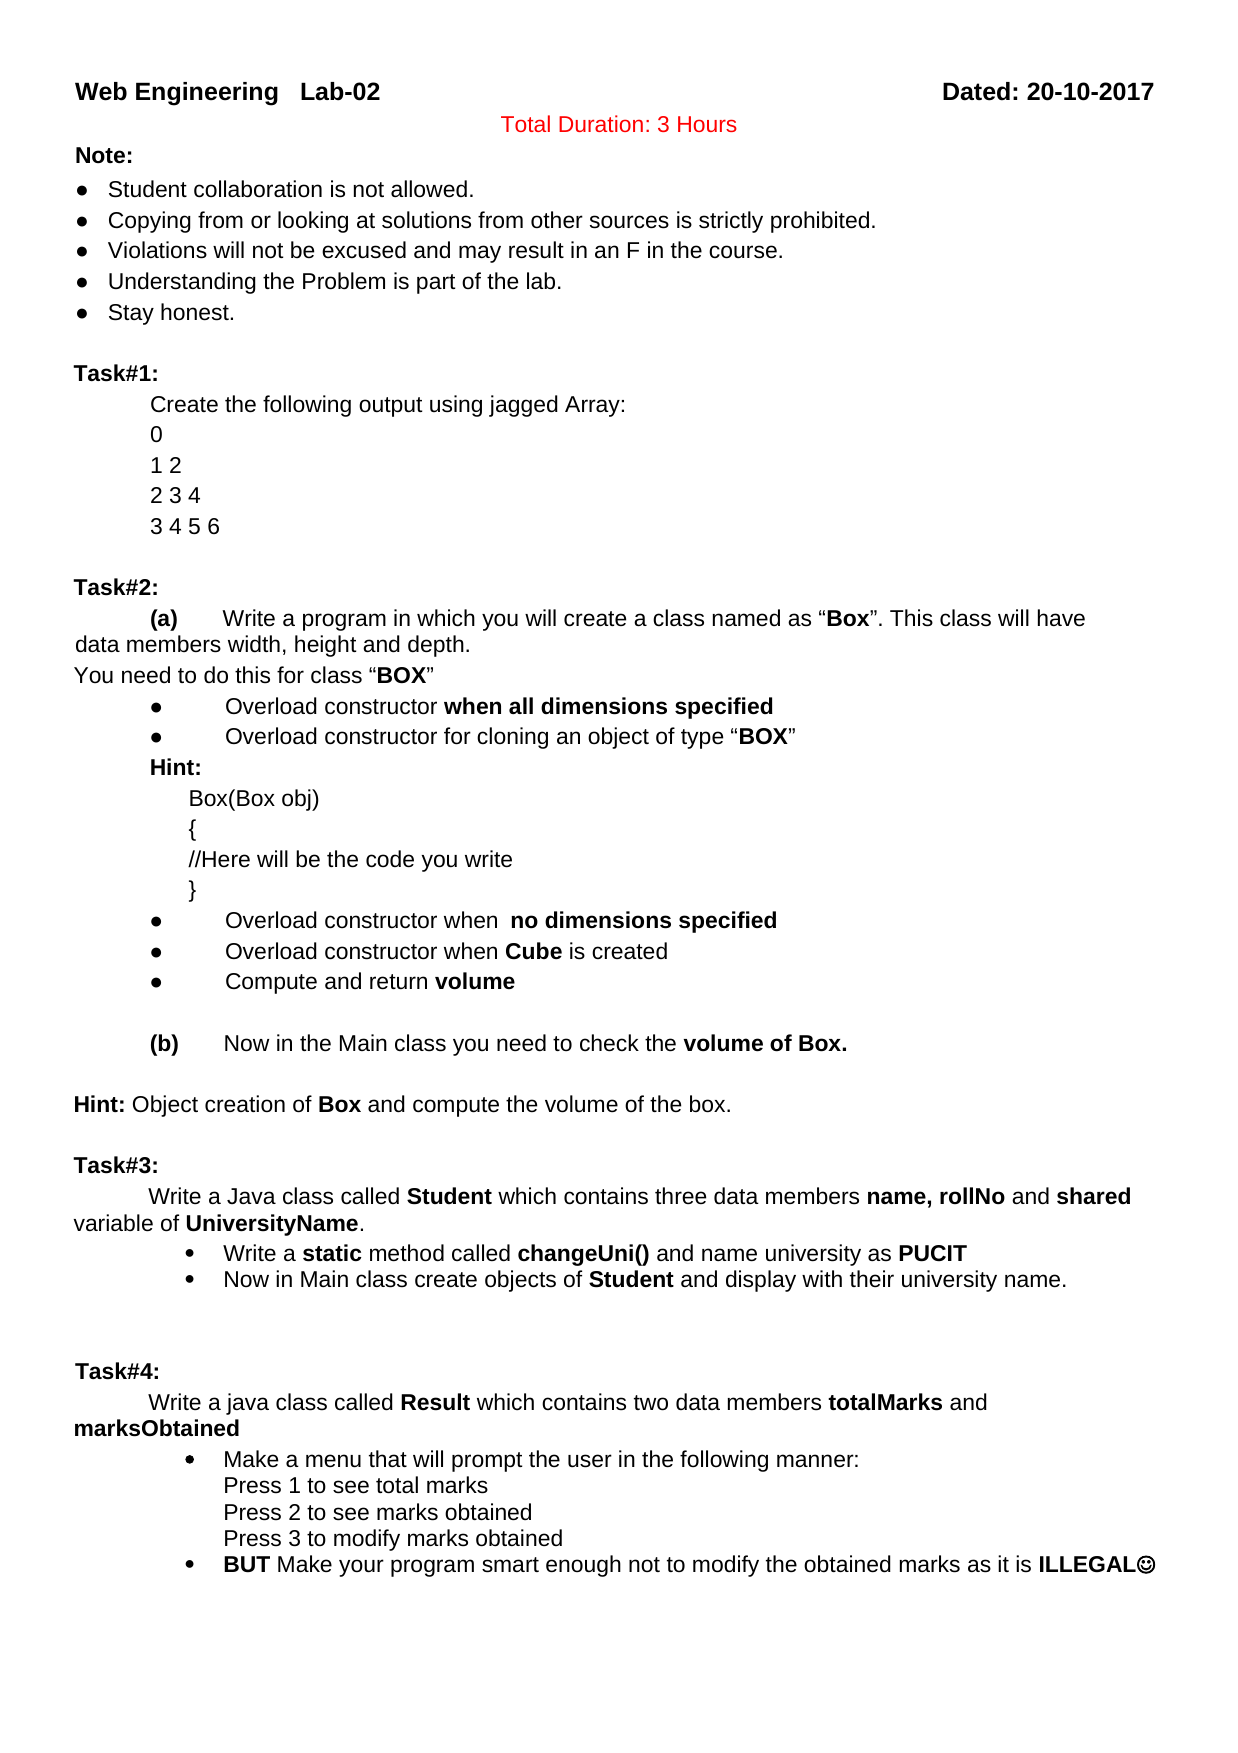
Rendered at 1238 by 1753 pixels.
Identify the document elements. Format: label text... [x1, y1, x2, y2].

text (a)​ Write a program in which you will create a class named as “B​ox”​. This class will have data members width, height and depth. [75, 605, 1134, 658]
text //Here will be the code you write [188, 846, 1156, 872]
text { [188, 815, 1156, 842]
text Create the following output using jagged Array: [73, 391, 1156, 417]
list Hint: [149, 754, 1156, 780]
list Copying from or looking at solutions from other sources is strictly prohibited. [75, 207, 1156, 233]
text 0 [73, 421, 1156, 448]
text You need to do this for class “​BOX​” [73, 662, 1156, 688]
text } [188, 876, 1156, 903]
list Write a static method called changeUni() and name university as PUCIT [186, 1240, 1156, 1266]
text Write a java class called Result which contains two data members totalMarks and marksObtained [73, 1389, 1156, 1442]
subtitle Task#1: [73, 360, 1158, 386]
list Overload constructor when ​Cube is created [74, 938, 1156, 964]
text Web Engineering Lab-02 Dated: 20-10-2017 [75, 77, 1156, 106]
text Box(Box obj) [188, 784, 1156, 811]
list Overload constructor for cloning an object of type “B​OX​” [74, 723, 1156, 750]
text Hint:​ Object creation of Box a​nd compute the volume of the box. [73, 1091, 1156, 1117]
text 2 3 4 [73, 482, 1156, 509]
list Stay honest. [75, 298, 1156, 325]
list Press 1 to see total marks [223, 1472, 1156, 1499]
list Make a menu that will prompt the user in the following manner: [186, 1446, 1156, 1472]
text 3 4 5 6 [73, 513, 1156, 539]
list Compute and return ​volume [74, 968, 1156, 995]
subtitle Task#3: [73, 1152, 1158, 1179]
list Overload constructor ​when all dimensions specified [74, 693, 1156, 719]
text 1 2 [73, 452, 1156, 478]
text Task#4: [75, 1358, 1156, 1385]
list Press 3 to modify marks obtained [223, 1525, 1156, 1551]
list Student collaboration is not allowed. [75, 176, 1156, 202]
text Write a Java class called Student which contains three data members name, rollNo and shared variable of UniversityName. [73, 1183, 1156, 1236]
list Overload constructor when ​ no dimensions specified [74, 907, 1156, 933]
list BUT Make your program smart enough not to modify the obtained marks as it is ILLEGAL [186, 1551, 1156, 1578]
list Understanding the Problem is part of the lab. [75, 268, 1156, 294]
text Total Duration: 3 Hours Note: [75, 111, 802, 168]
text (b)​ Now in the Main class you need to check the volume of Box. [149, 1030, 1156, 1056]
list Violations will not be excused and may result in an F in the course. [75, 237, 1156, 264]
list Now in Main class create objects of Student and display with their university name. [186, 1266, 1156, 1293]
subtitle Task#2: [73, 574, 1158, 601]
list Press 2 to see marks obtained [223, 1499, 1156, 1525]
